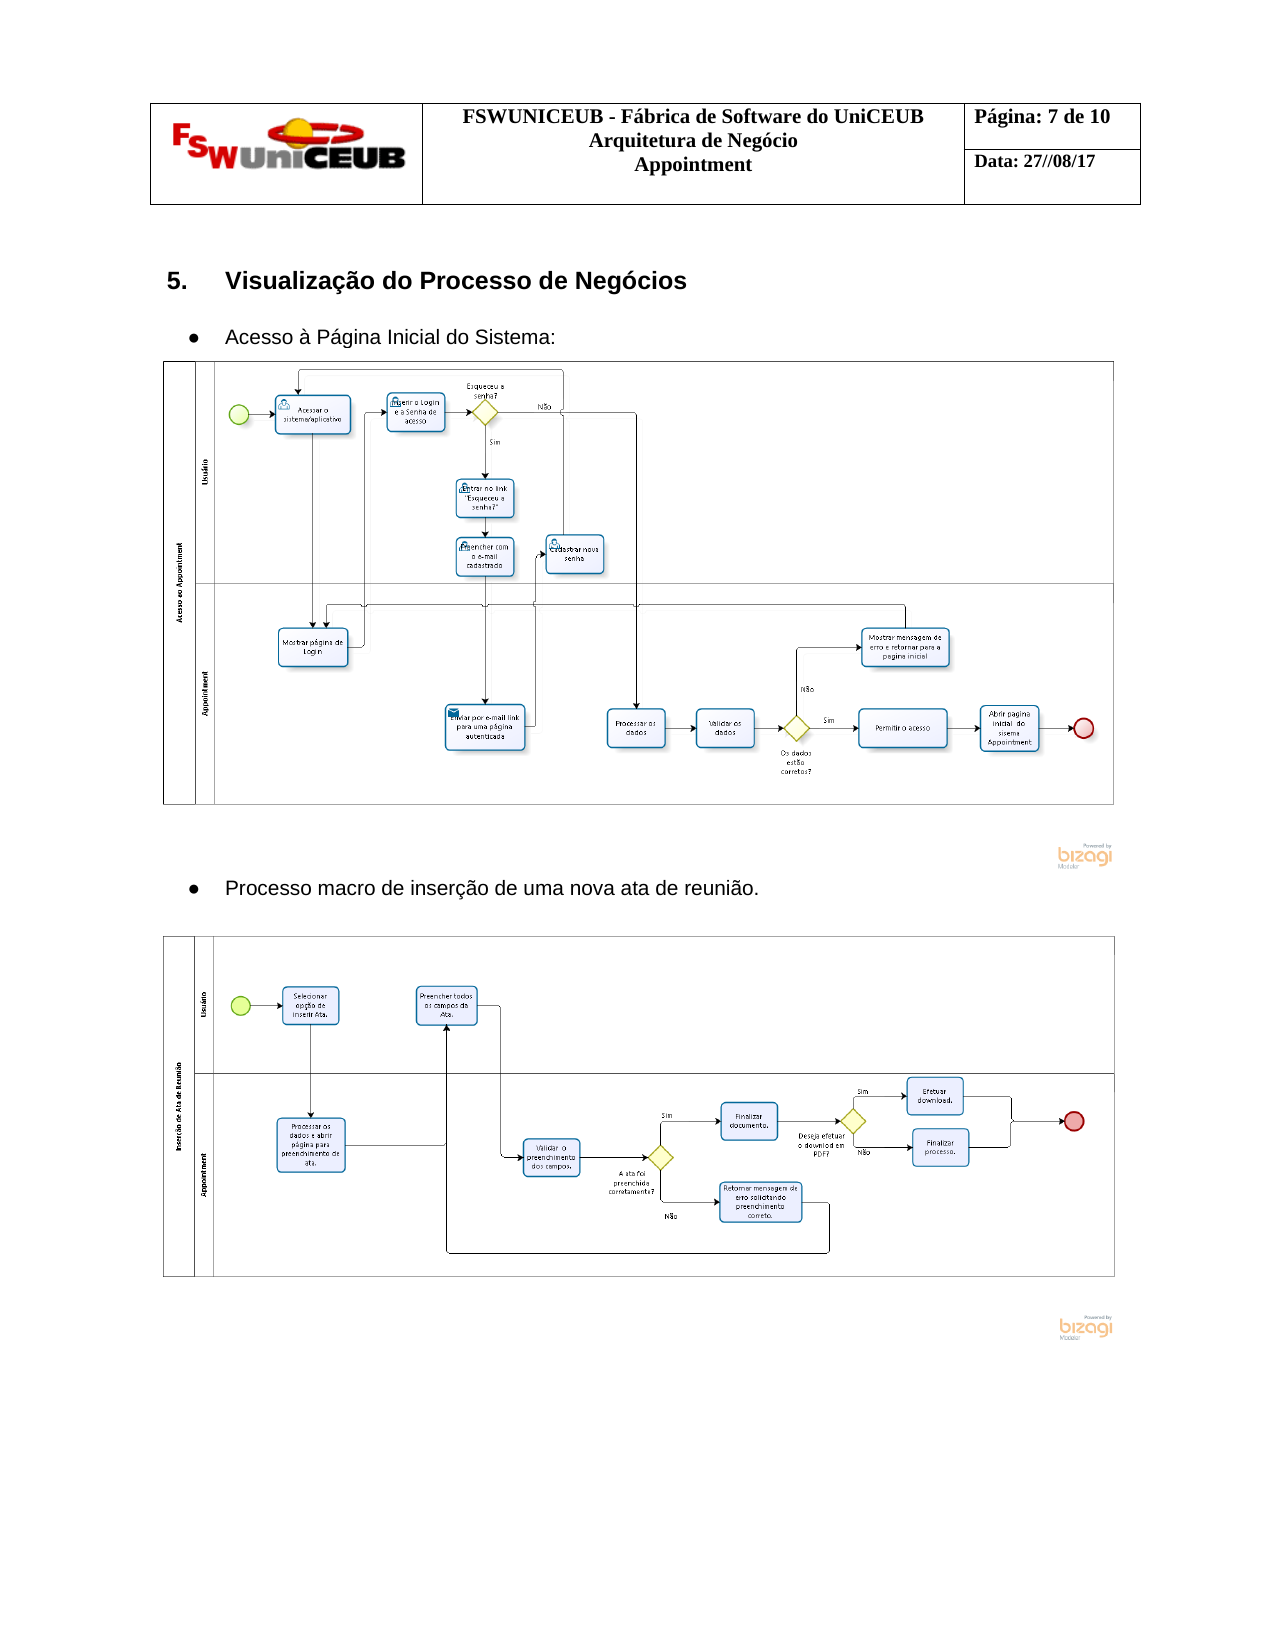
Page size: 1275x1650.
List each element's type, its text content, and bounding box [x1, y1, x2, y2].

subtitle Visualização do Processo de Negócios [187, 266, 1125, 294]
list Processo macro de inserção de uma nova ata de reunião. [187, 876, 1125, 900]
list Acesso à Página Inicial do Sistema: [187, 325, 1125, 348]
picture [150, 923, 1125, 1347]
picture [150, 348, 1125, 876]
picture [171, 116, 409, 171]
